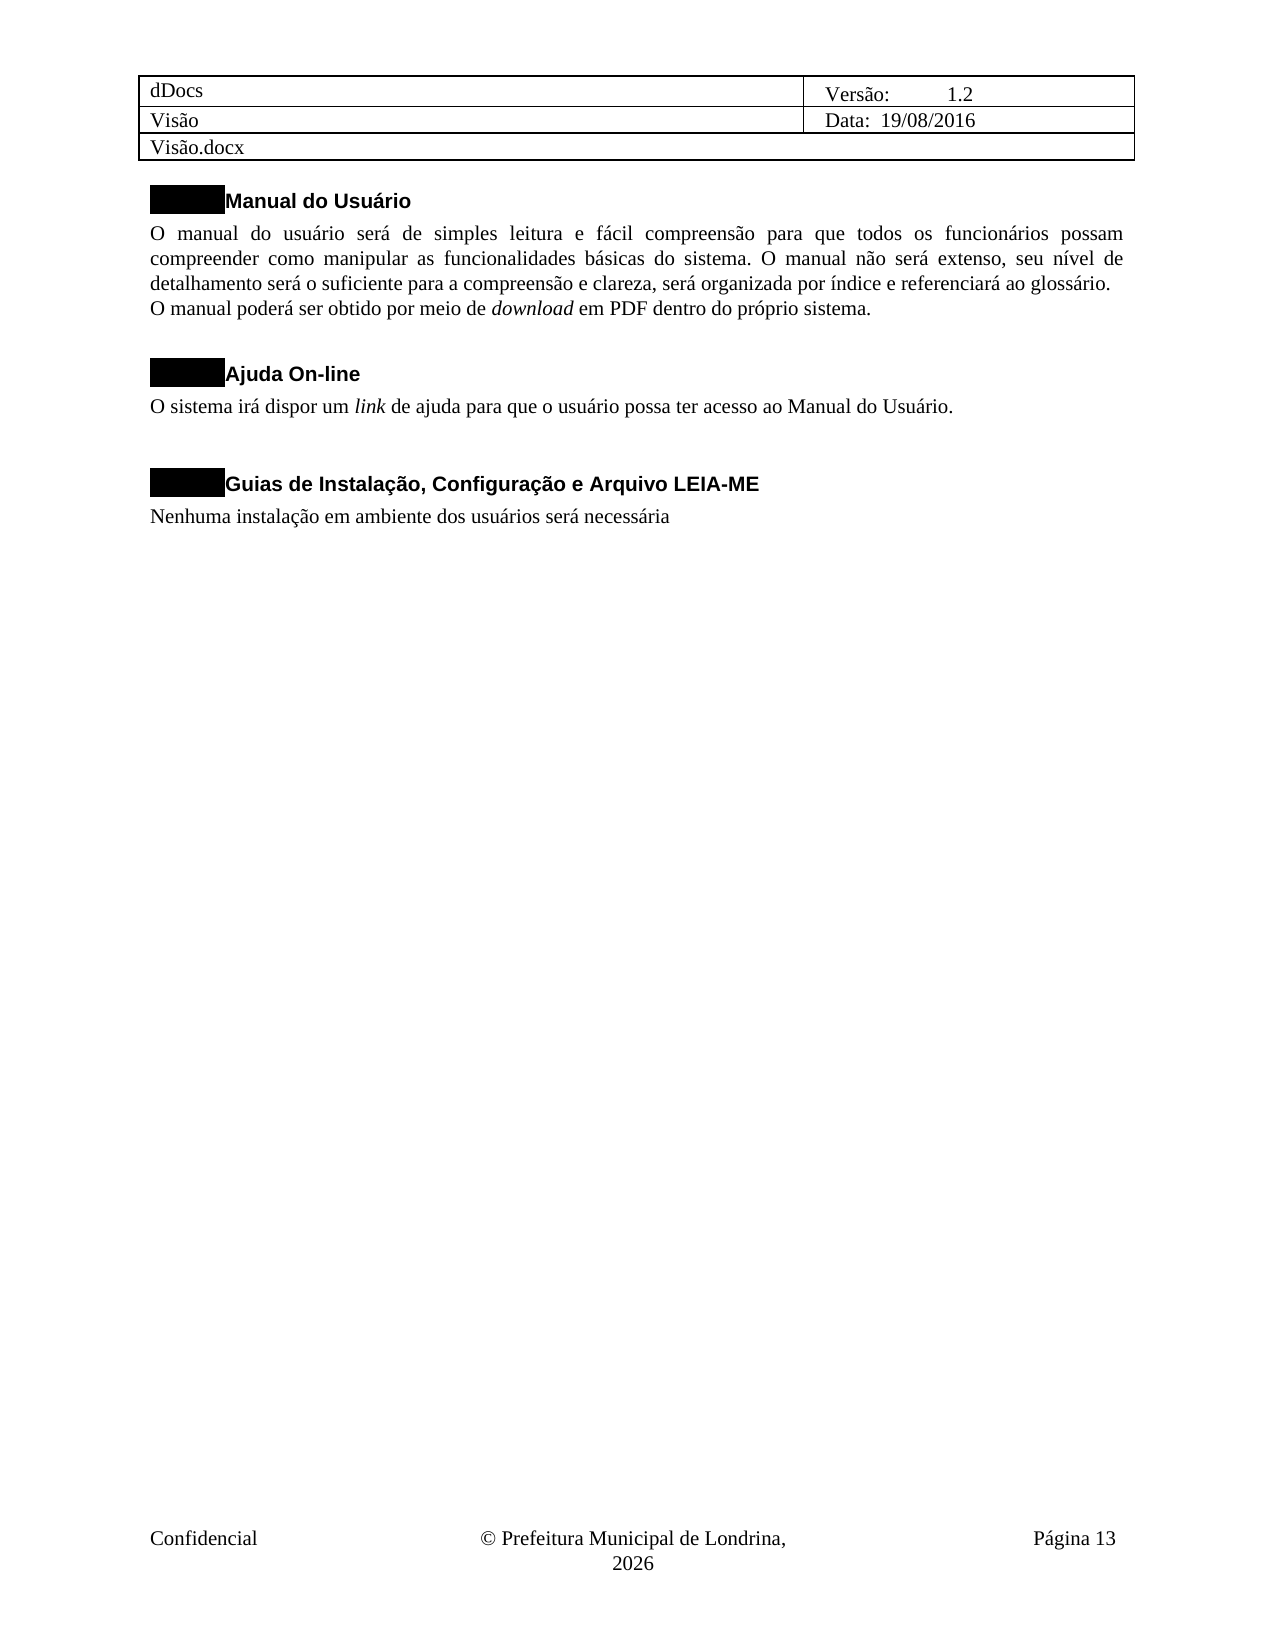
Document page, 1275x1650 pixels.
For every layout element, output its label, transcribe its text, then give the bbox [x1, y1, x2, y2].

subtitle Guias de Instalação, Configuração e Arquivo LEIA-ME [225, 468, 1125, 497]
subtitle Manual do Usuário [225, 185, 1125, 214]
text O manual poderá ser obtido por meio de download em PDF dentro do próprio sistema. [150, 295, 1125, 320]
text O manual do usuário será de simples leitura e fácil compreensão para que todos os funcionários possam compreender como manipular as funcionalidades básicas do sistema. O manual não será extenso, seu nível de detalhamento será o suficiente para a compreensão e clareza, será organizada por índice e referenciará ao glossário. [150, 220, 1125, 295]
text Nenhuma instalação em ambiente dos usuários será necessária [150, 503, 1125, 528]
subtitle Ajuda On-line [225, 358, 1125, 387]
text O sistema irá dispor um link de ajuda para que o usuário possa ter acesso ao Manual do Usuário. [150, 393, 1125, 418]
